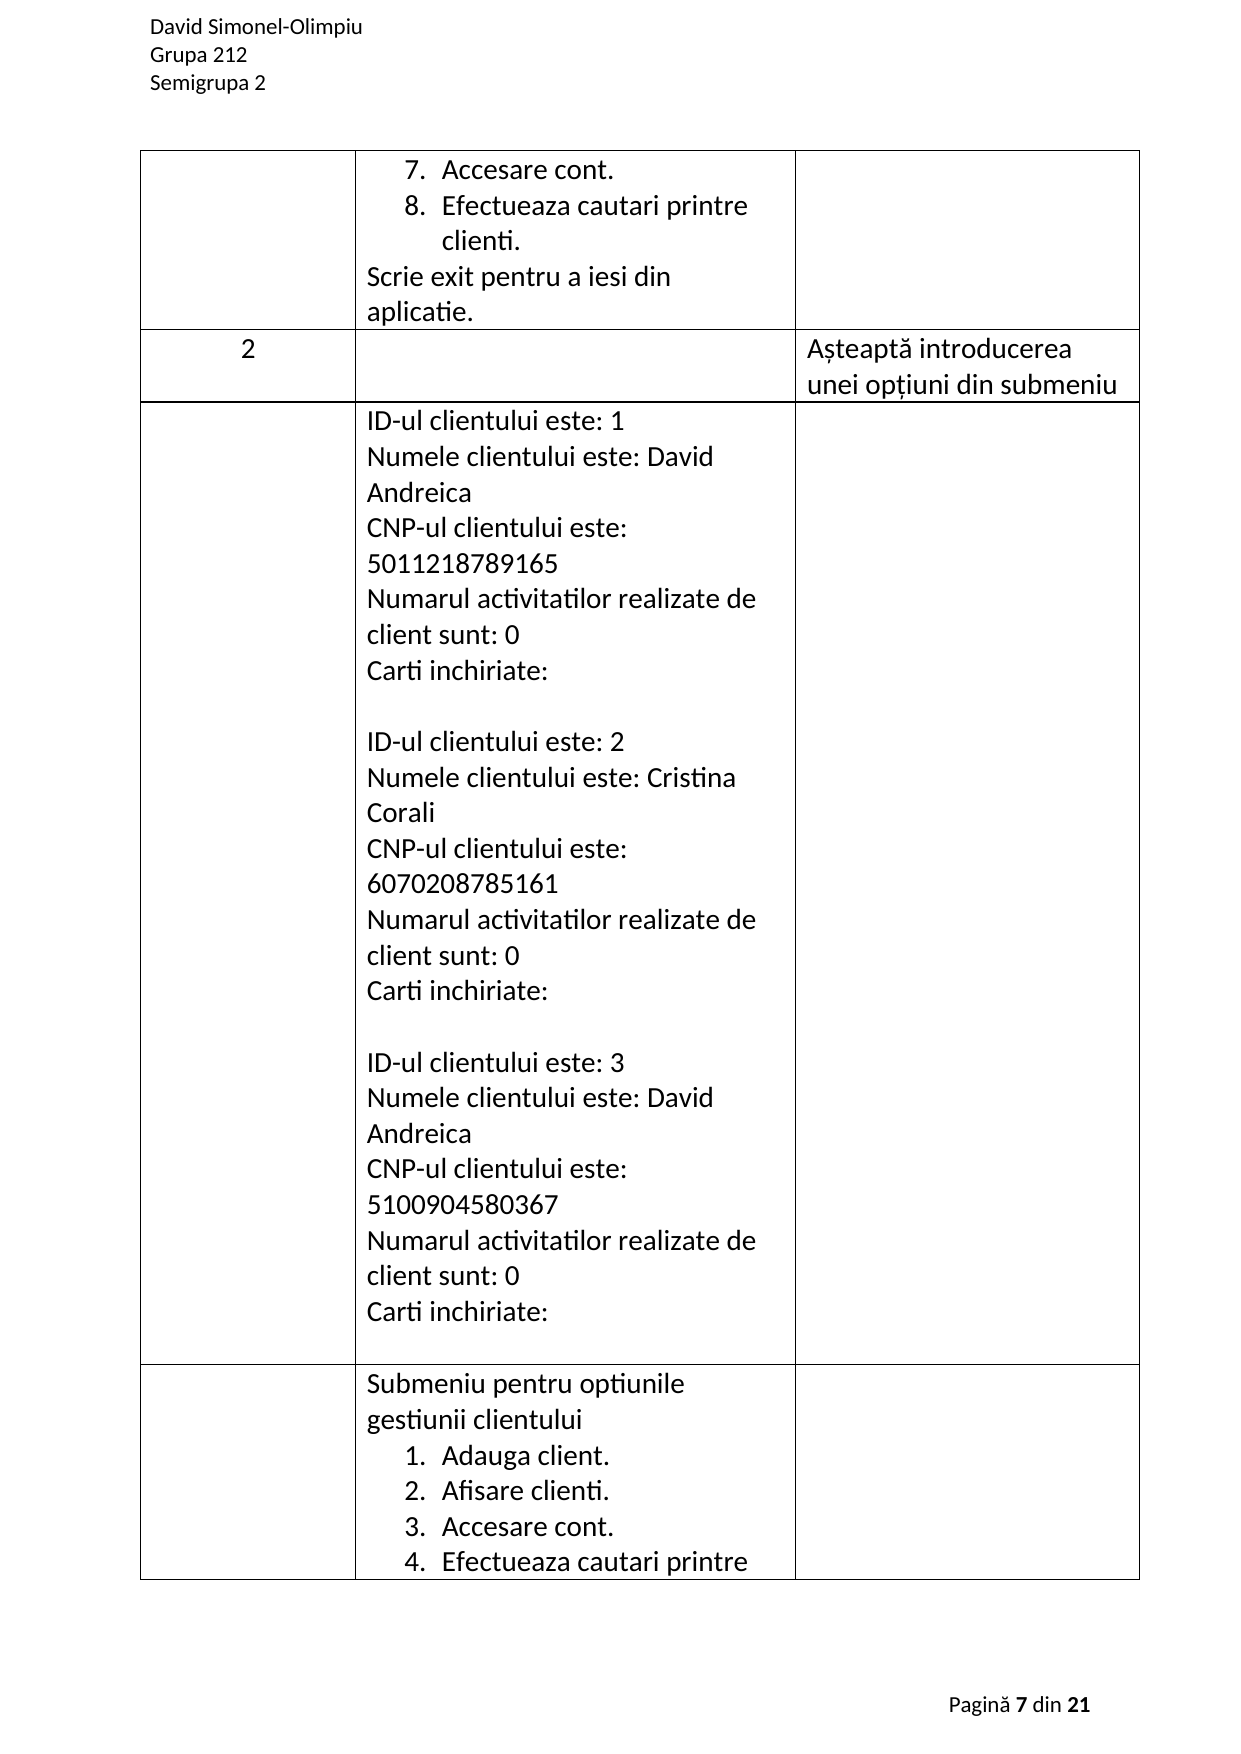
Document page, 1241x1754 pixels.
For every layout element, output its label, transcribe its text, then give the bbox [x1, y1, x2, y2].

table_cell [796, 1365, 1139, 1579]
table_cell [356, 330, 795, 401]
table_cell [796, 403, 1139, 1364]
table_cell [796, 151, 1139, 329]
table_cell ID-ul clientului este: 1 Numele clientului este: David Andreica CNP-ul clientului este: 5011218789165 Numarul activitatilor realizate de client sunt: 0 Carti inchiriate: ID-ul clientului este: 2 Numele clientului este: Cristina Corali CNP-ul clientului este: 6070208785161 Numarul activitatilor realizate de client sunt: 0 Carti inchiriate: ID-ul clientului este: 3 Numele clientului este: David Andreica CNP-ul clientului este: 5100904580367 Numarul activitatilor realizate de client sunt: 0 Carti inchiriate: [356, 403, 795, 1364]
table_cell [141, 151, 355, 329]
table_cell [356, 1365, 795, 1579]
table_cell [141, 1365, 355, 1579]
table_cell [141, 403, 355, 1364]
table_cell 2 [141, 330, 355, 401]
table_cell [356, 151, 795, 329]
table_cell Așteaptă introducerea unei opțiuni din submeniu [796, 330, 1139, 401]
